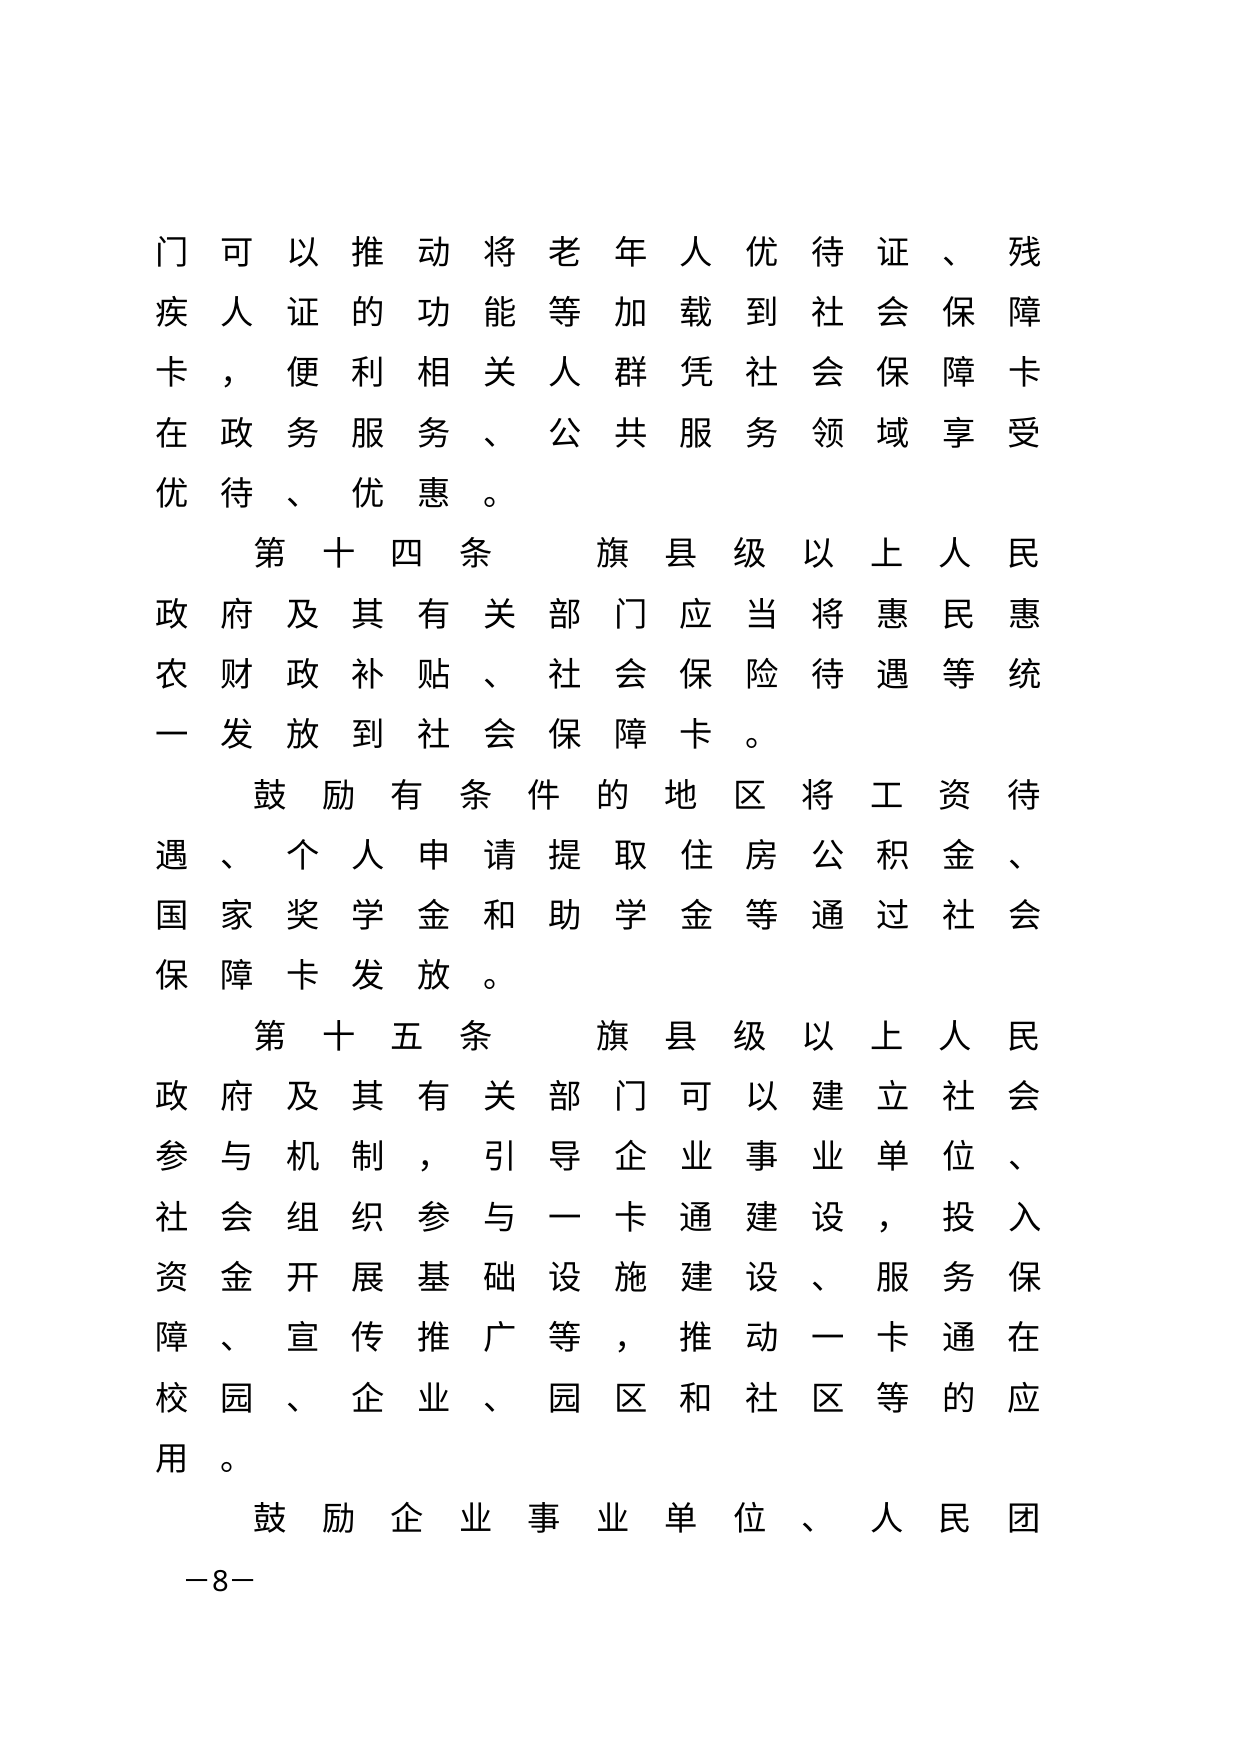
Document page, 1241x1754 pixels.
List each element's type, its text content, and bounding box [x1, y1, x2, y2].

text 鼓励有条件的地区将工资待遇、个人申请提取住房公积金、国家奖学金和助学金等通过社会保障卡发放。 [155, 762, 1073, 1003]
text 第十四条 旗县级以上人民政府及其有关部门应当将惠民惠农财政补贴、社会保险待遇等统一发放到社会保障卡。 [155, 521, 1073, 762]
text 旗县级以上人民政府有关部门可以推动将老年人优待证、残疾人证的功能等加载到社会保障卡，便利相关人群凭社会保障卡在政务服务、公共服务领域享受优待、优惠。 [155, 219, 1073, 521]
text 鼓励企业事业单位、人民团体、社会组织拓展一卡通应用领域，开展便民服务、惠民消费。 [155, 1486, 1073, 1546]
text 第十五条 旗县级以上人民政府及其有关部门可以建立社会参与机制，引导企业事业单位、社会组织参与一卡通建设，投入资金开展基础设施建设、服务保障、宣传推广等，推动一卡通在校园、企业、园区和社区等的应用。 [155, 1003, 1073, 1486]
